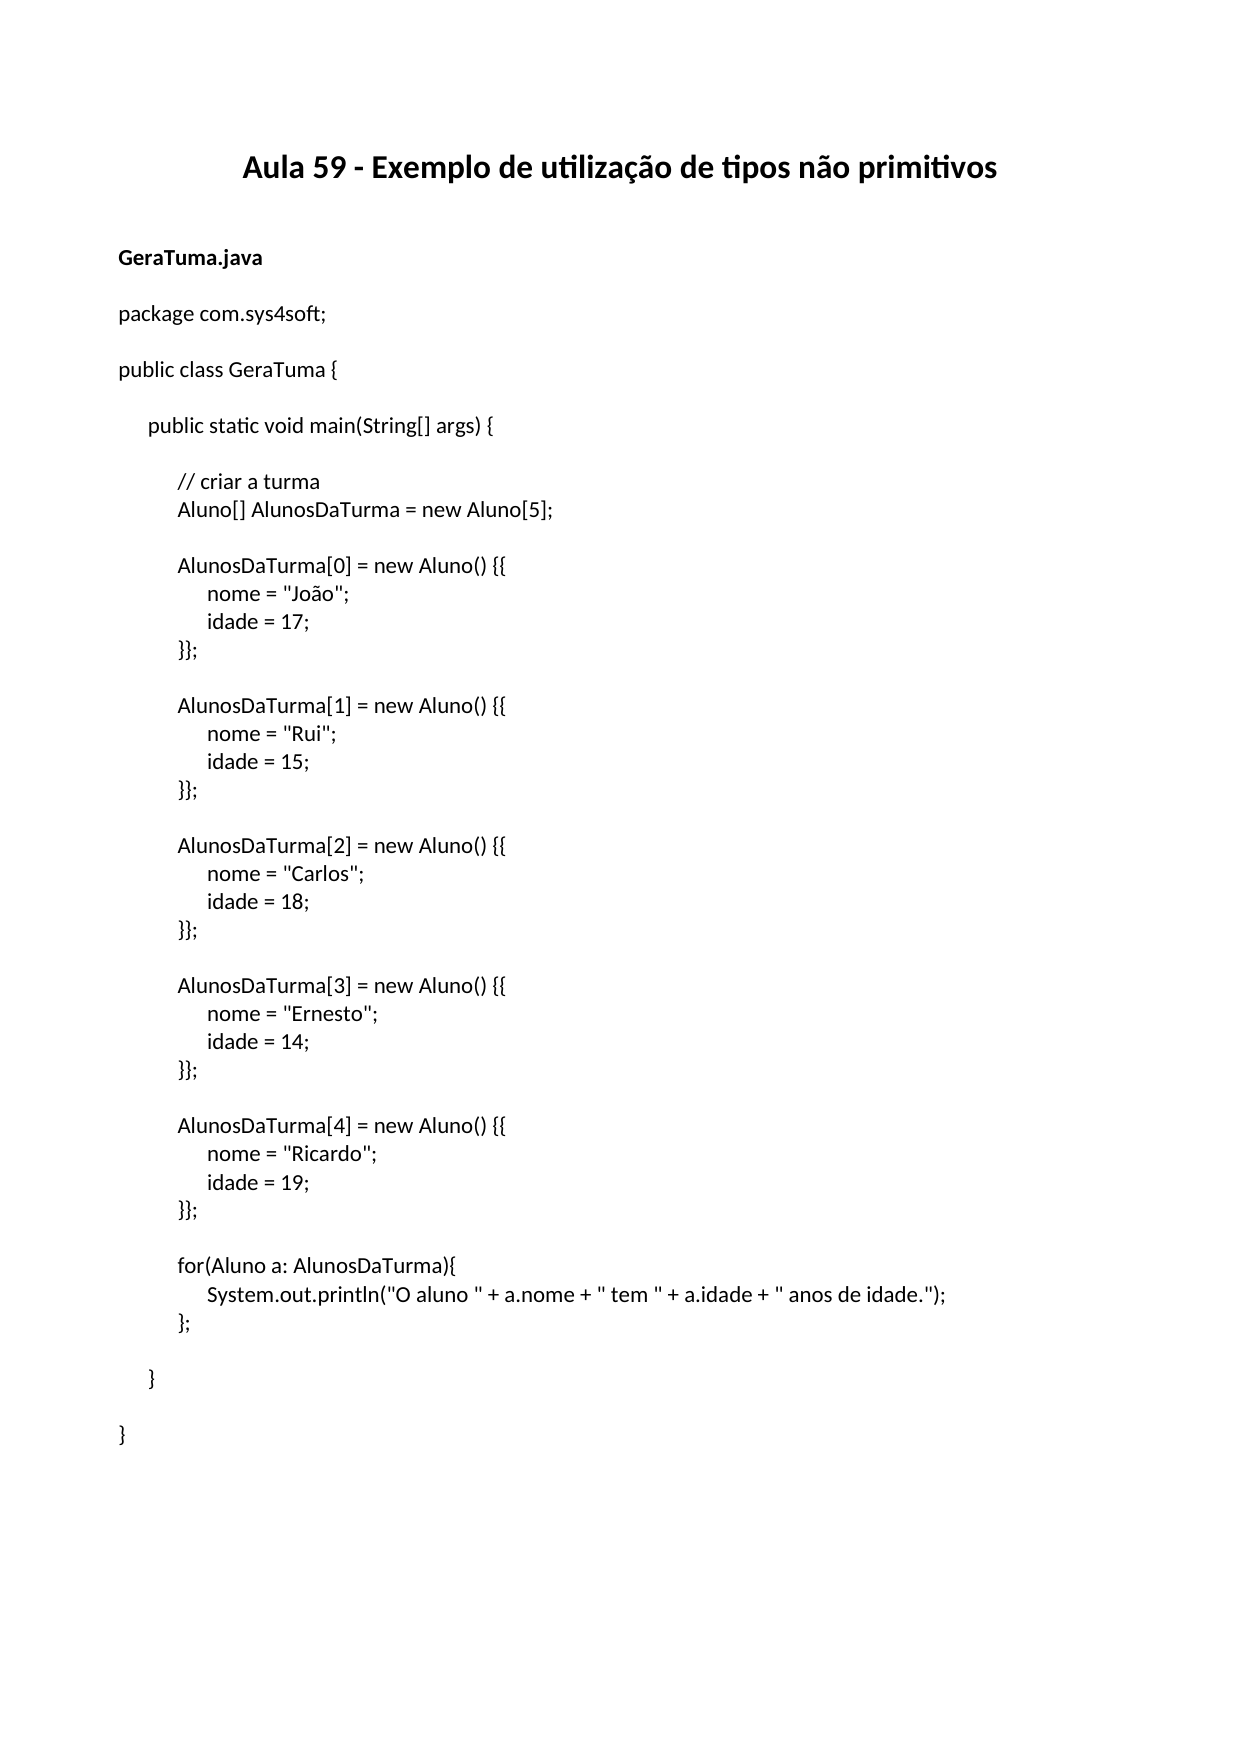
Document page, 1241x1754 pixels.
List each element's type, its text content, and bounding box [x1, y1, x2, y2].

text idade = 14; [118, 1027, 1122, 1056]
text AlunosDaTurma[0] = new Aluno() {{ [118, 551, 1122, 579]
text for(Aluno a: AlunosDaTurma){ [118, 1252, 1122, 1280]
text public static void main(String[] args) { [118, 411, 1122, 439]
text }}; [118, 915, 1122, 943]
text }}; [118, 1056, 1122, 1083]
subtitle Aula 59 - Exemplo de utilização de tipos não primitivos [118, 146, 1122, 187]
text package com.sys4soft; [118, 299, 1122, 327]
text System.out.println("O aluno " + a.nome + " tem " + a.idade + " anos de idade."); [118, 1280, 1122, 1308]
text AlunosDaTurma[1] = new Aluno() {{ [118, 691, 1122, 719]
text idade = 17; [118, 607, 1122, 635]
text nome = "Carlos"; [118, 859, 1122, 887]
text idade = 15; [118, 747, 1122, 775]
text nome = "Ricardo"; [118, 1139, 1122, 1168]
text }}; [118, 1196, 1122, 1224]
text AlunosDaTurma[2] = new Aluno() {{ [118, 831, 1122, 859]
text nome = "João"; [118, 579, 1122, 607]
text AlunosDaTurma[3] = new Aluno() {{ [118, 971, 1122, 999]
text }}; [118, 635, 1122, 663]
text // criar a turma [118, 467, 1122, 495]
text }; [118, 1308, 1122, 1336]
text nome = "Ernesto"; [118, 999, 1122, 1027]
text }}; [118, 775, 1122, 803]
text AlunosDaTurma[4] = new Aluno() {{ [118, 1112, 1122, 1139]
text GeraTuma.java [118, 243, 1122, 271]
text public class GeraTuma { [118, 355, 1122, 383]
text idade = 19; [118, 1168, 1122, 1196]
text } [118, 1364, 1122, 1392]
text idade = 18; [118, 887, 1122, 915]
text } [118, 1420, 1122, 1448]
text Aluno[] AlunosDaTurma = new Aluno[5]; [118, 495, 1122, 523]
text nome = "Rui"; [118, 719, 1122, 747]
